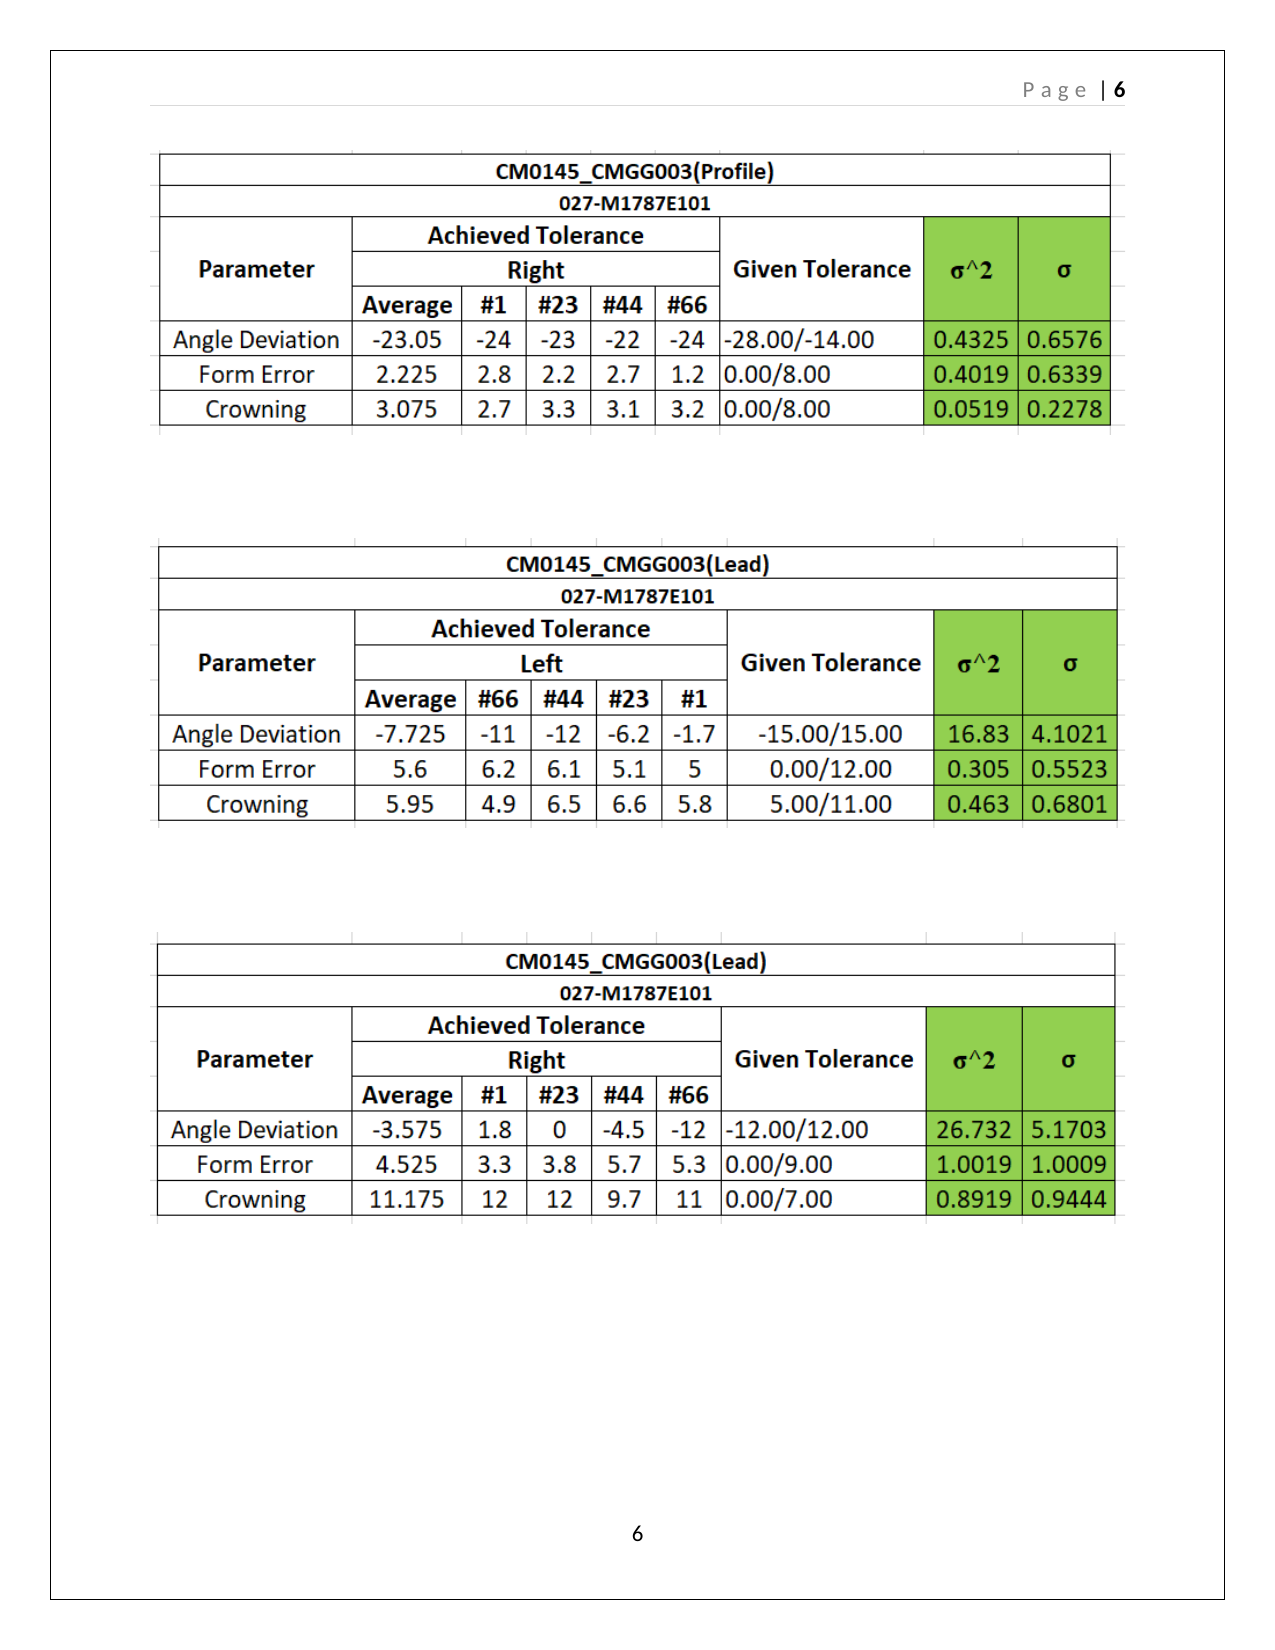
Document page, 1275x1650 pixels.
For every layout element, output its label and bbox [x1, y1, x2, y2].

picture [150, 932, 1125, 1224]
picture [150, 150, 1125, 435]
picture [150, 538, 1125, 828]
